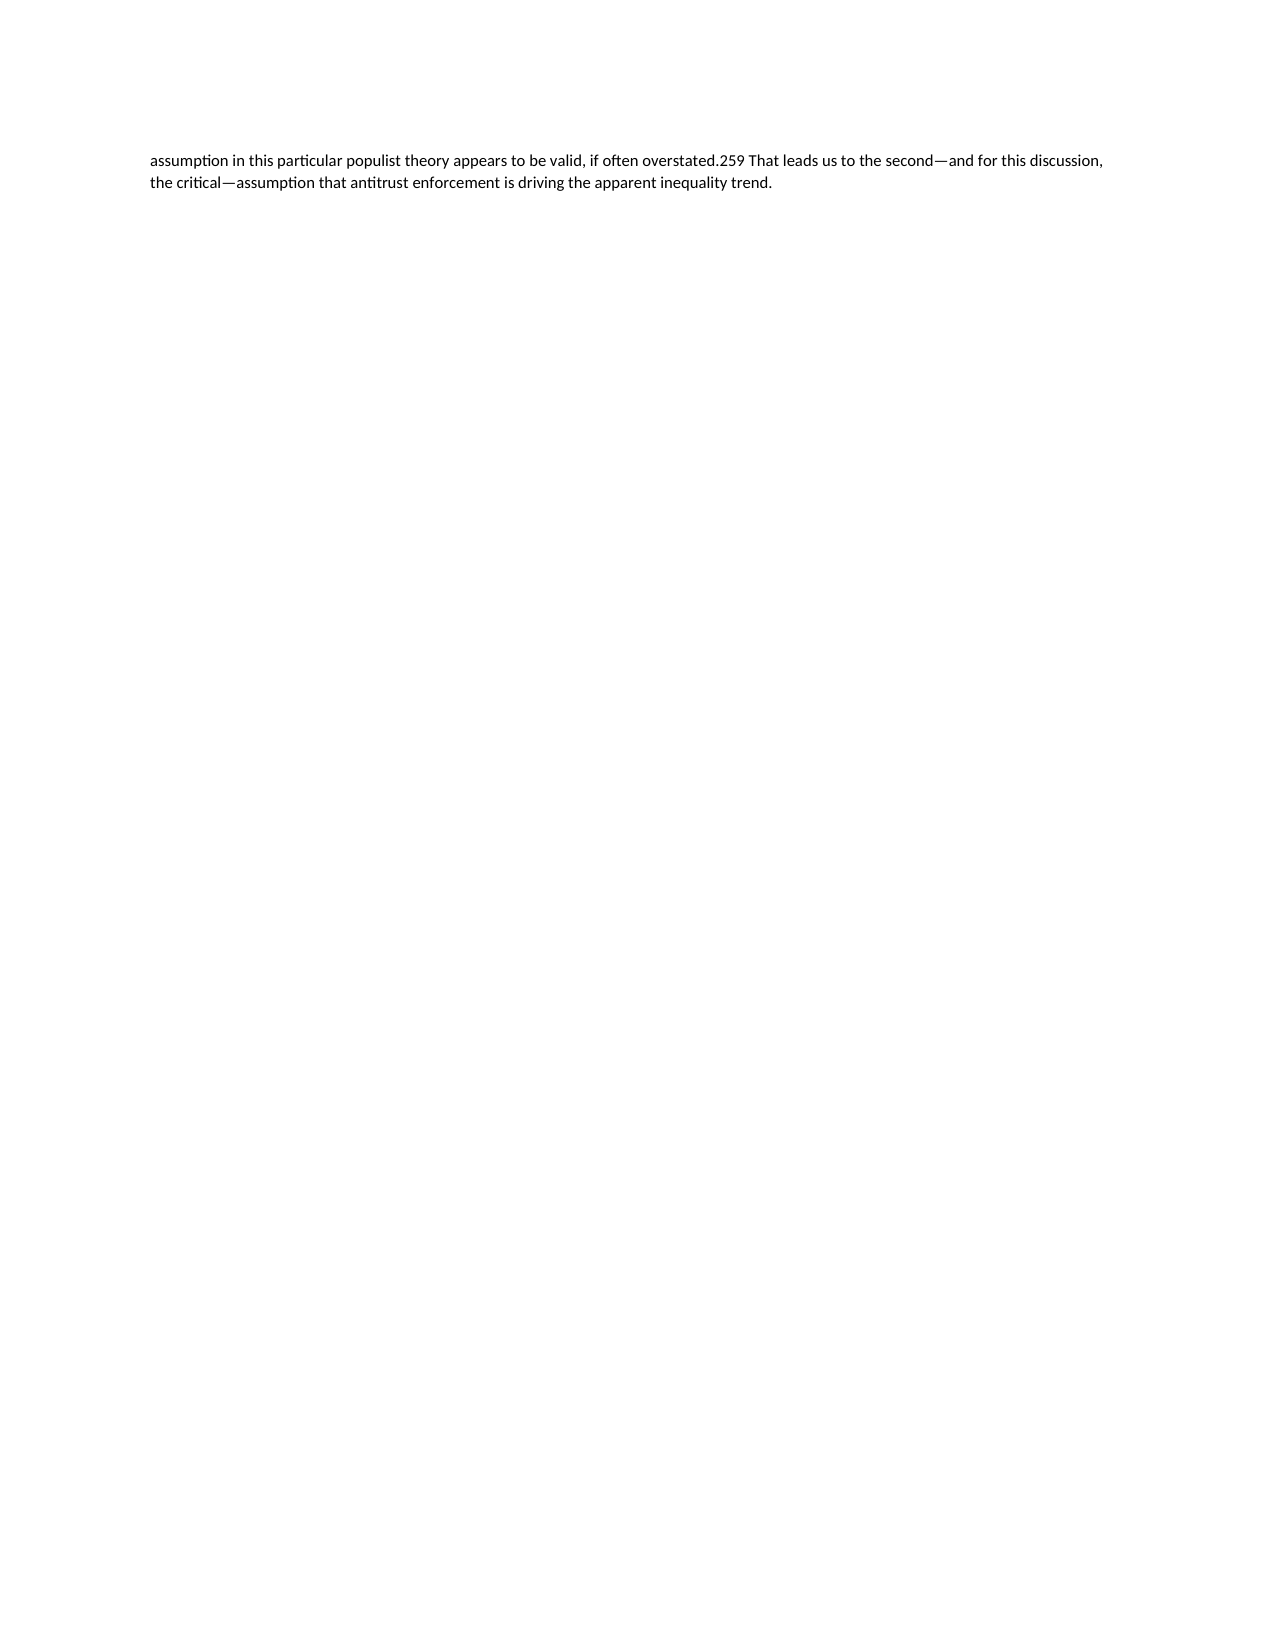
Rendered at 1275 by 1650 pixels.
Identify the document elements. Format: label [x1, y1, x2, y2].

text [150, 150, 1125, 192]
